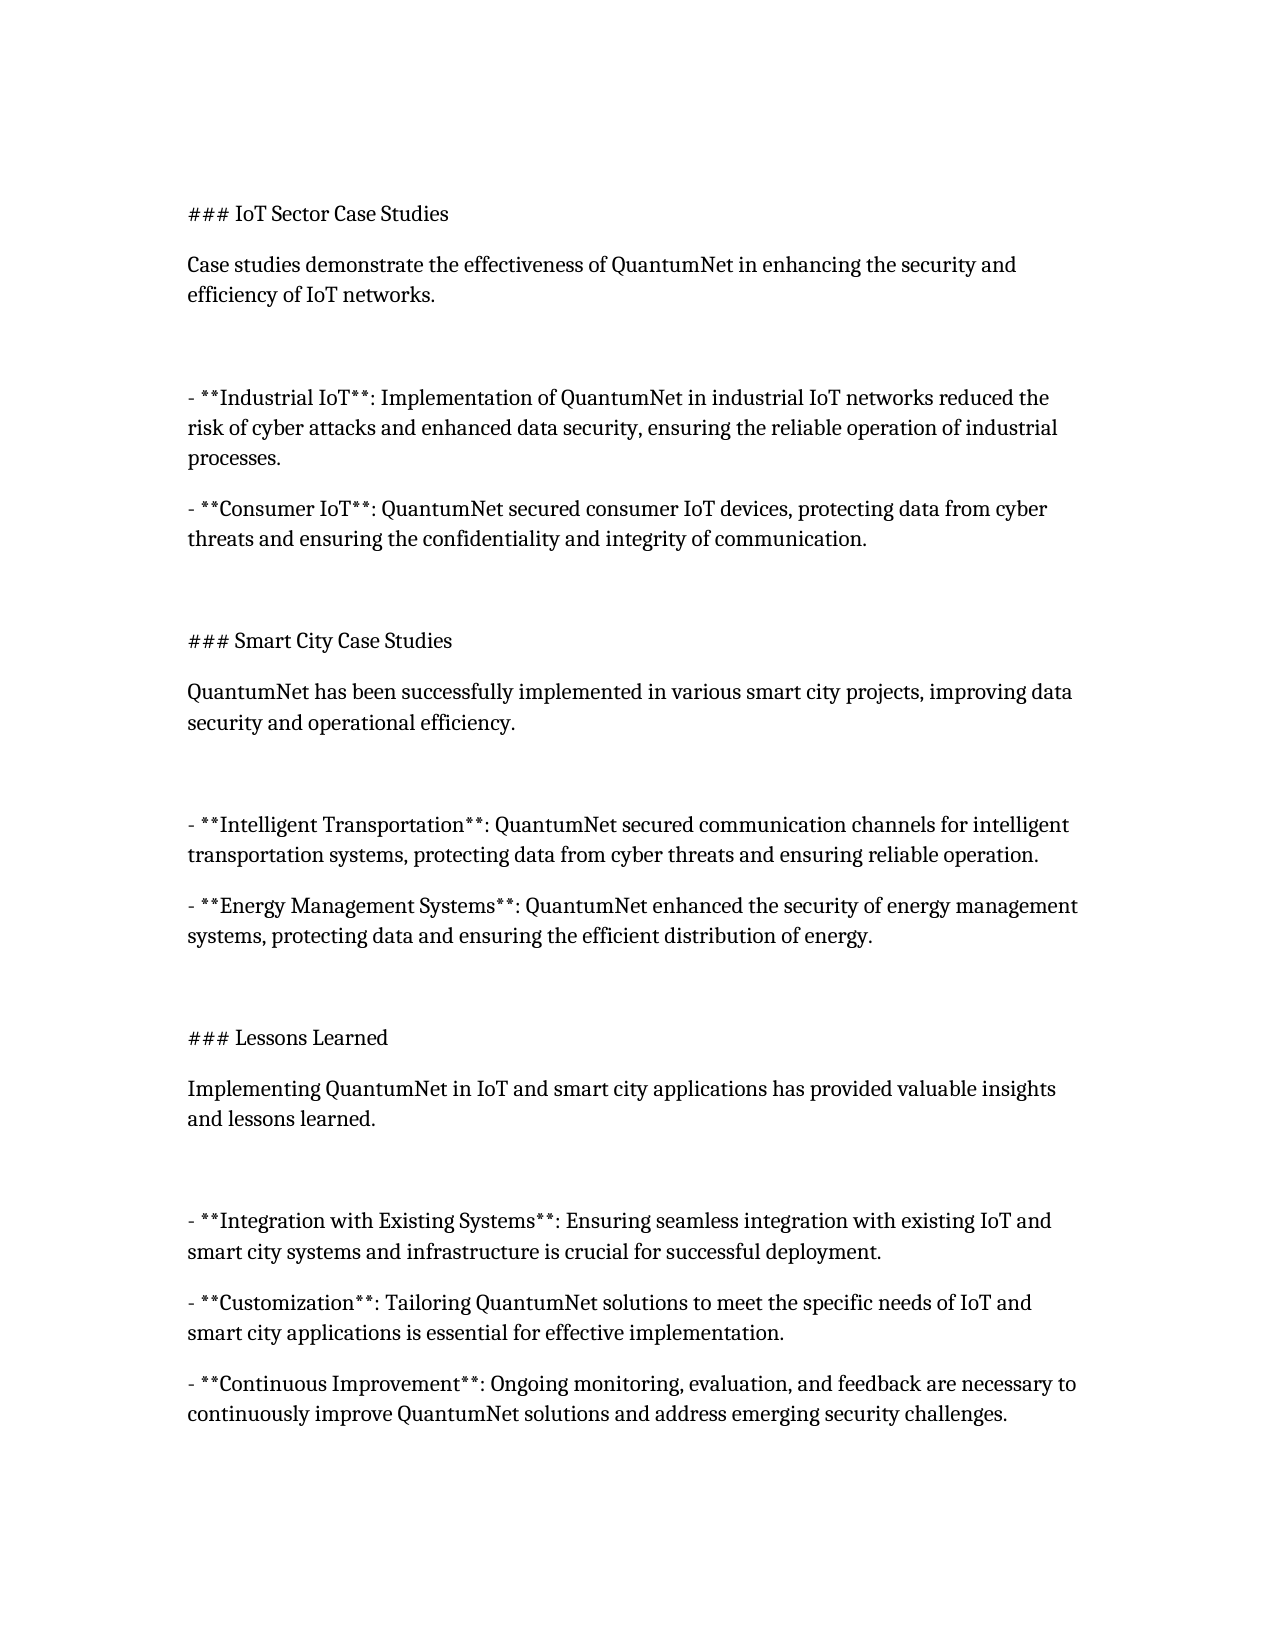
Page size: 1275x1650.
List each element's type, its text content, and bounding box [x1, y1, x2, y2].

text Case studies demonstrate the effectiveness of QuantumNet in enhancing the security and efficiency of IoT networks. [187, 252, 1087, 309]
text - **Integration with Existing Systems**: Ensuring seamless integration with existing IoT and smart city systems and infrastructure is crucial for successful deployment. [187, 1208, 1087, 1265]
text ### Smart City Case Studies [187, 628, 1087, 654]
text - **Industrial IoT**: Implementation of QuantumNet in industrial IoT networks reduced the risk of cyber attacks and enhanced data security, ensuring the reliable operation of industrial processes. [187, 384, 1087, 471]
text - **Consumer IoT**: QuantumNet secured consumer IoT devices, protecting data from cyber threats and ensuring the confidentiality and integrity of communication. [187, 496, 1087, 552]
text Implementing QuantumNet in IoT and smart city applications has provided valuable insights and lessons learned. [187, 1076, 1087, 1133]
text ### IoT Sector Case Studies [187, 201, 1087, 227]
text - **Continuous Improvement**: Ongoing monitoring, evaluation, and feedback are necessary to continuously improve QuantumNet solutions and address emerging security challenges. [187, 1371, 1087, 1427]
text - **Intelligent Transportation**: QuantumNet secured communication channels for intelligent transportation systems, protecting data from cyber threats and ensuring reliable operation. [187, 811, 1087, 868]
text ### Lessons Learned [187, 1025, 1087, 1051]
text - **Customization**: Tailoring QuantumNet solutions to meet the specific needs of IoT and smart city applications is essential for effective implementation. [187, 1289, 1087, 1346]
text - **Energy Management Systems**: QuantumNet enhanced the security of energy management systems, protecting data and ensuring the efficient distribution of energy. [187, 893, 1087, 949]
text QuantumNet has been successfully implemented in various smart city projects, improving data security and operational efficiency. [187, 679, 1087, 736]
